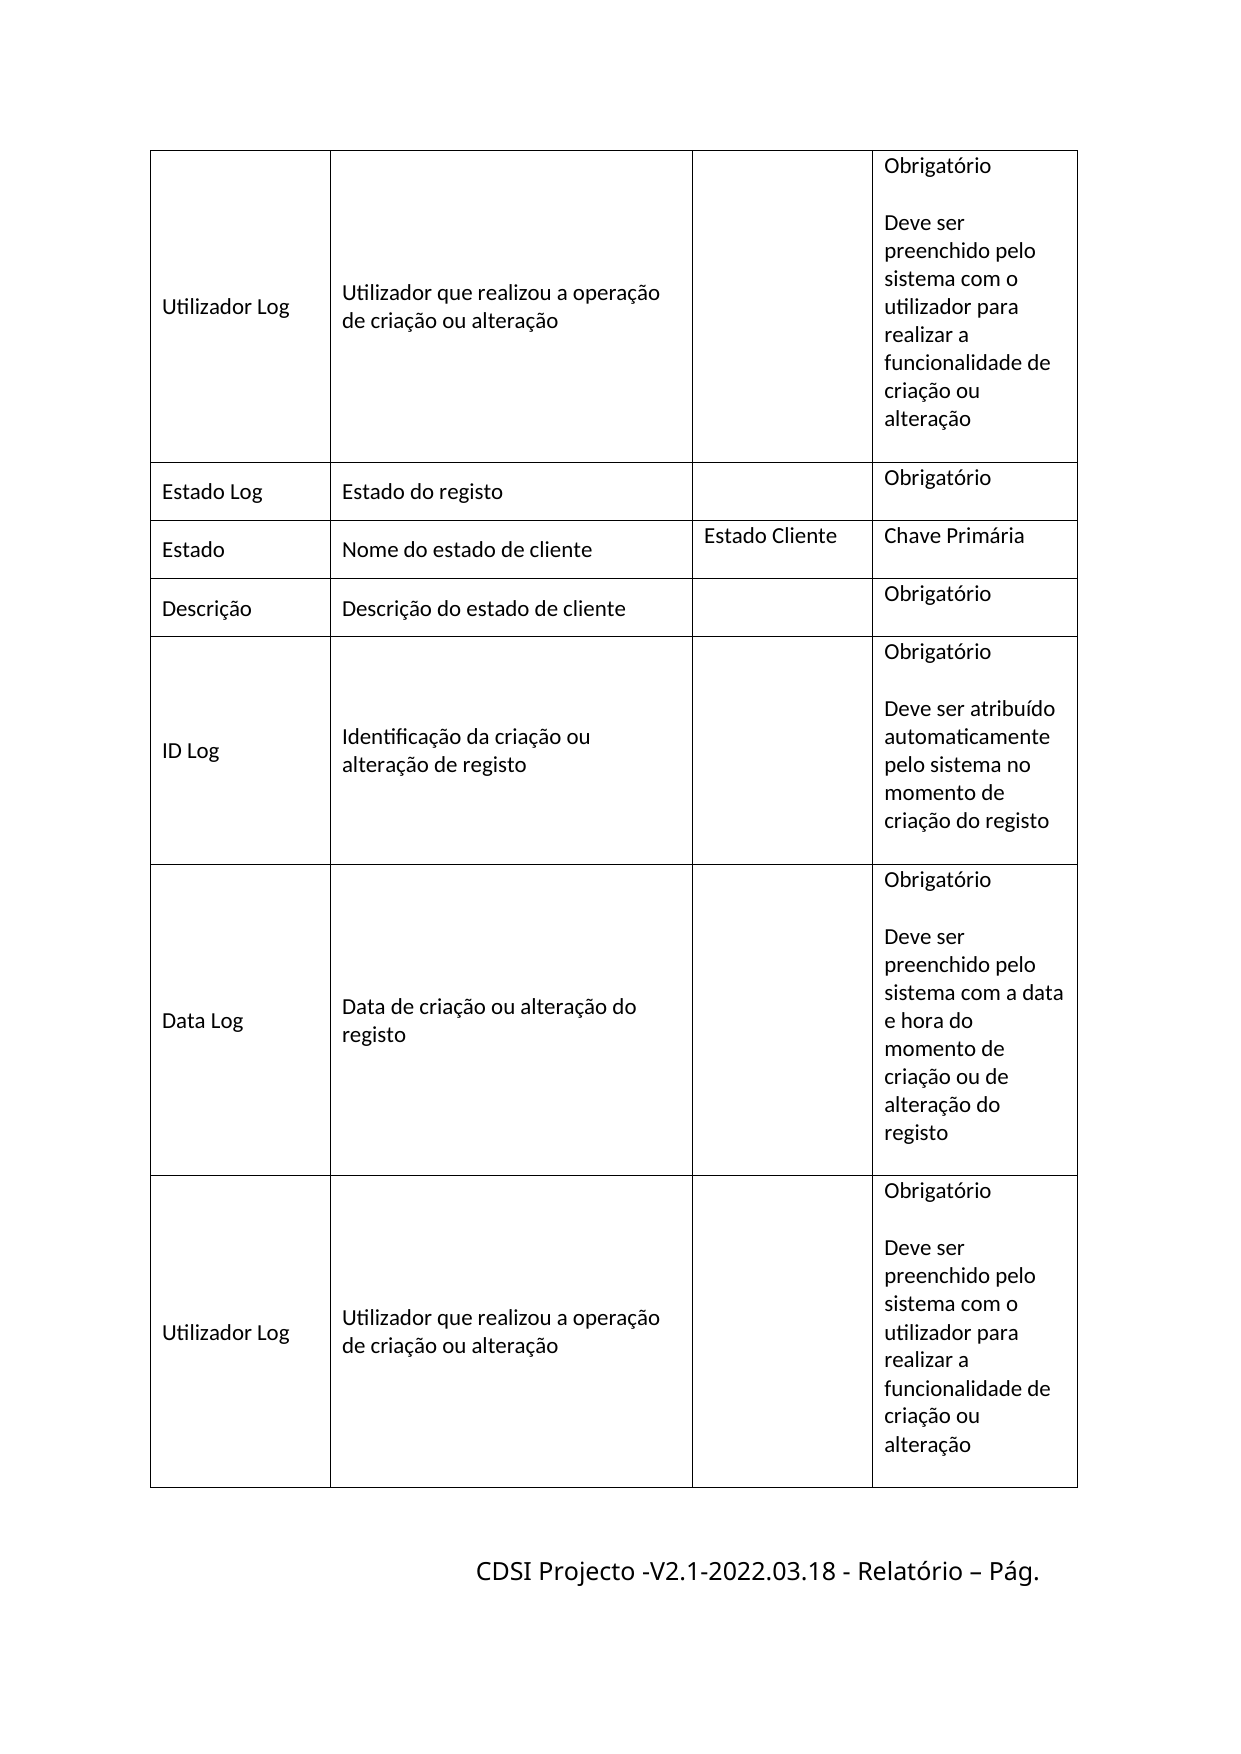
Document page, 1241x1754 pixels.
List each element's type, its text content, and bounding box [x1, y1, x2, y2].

table_cell Estado [151, 521, 330, 578]
table_cell Estado Log [151, 463, 330, 520]
table_cell Identificação da criação ou alteração de registo [331, 637, 692, 864]
table_cell Obrigatório Deve ser atribuído automaticamente pelo sistema no momento de criação do registo [873, 637, 1077, 864]
table_cell Nome do estado de cliente [331, 521, 692, 578]
table_cell [693, 1176, 872, 1487]
table_cell Data Log [151, 865, 330, 1175]
table_cell [693, 463, 872, 520]
table_cell Utilizador Log [151, 151, 330, 462]
table_cell [693, 579, 872, 636]
table_cell Obrigatório Deve ser preenchido pelo sistema com a data e hora do momento de criação ou de alteração do registo [873, 865, 1077, 1175]
table_cell Descrição do estado de cliente [331, 579, 692, 636]
table_cell Obrigatório Deve ser preenchido pelo sistema com o utilizador para realizar a funcionalidade de criação ou alteração [873, 151, 1077, 462]
table_cell Obrigatório Deve ser preenchido pelo sistema com o utilizador para realizar a funcionalidade de criação ou alteração [873, 1176, 1077, 1487]
table_cell [693, 865, 872, 1175]
table_cell Estado do registo [331, 463, 692, 520]
table_cell Utilizador que realizou a operação de criação ou alteração [331, 1176, 692, 1487]
table_cell [693, 637, 872, 864]
table_cell Obrigatório [873, 463, 1077, 520]
table_cell Data de criação ou alteração do registo [331, 865, 692, 1175]
table_cell Utilizador que realizou a operação de criação ou alteração [331, 151, 692, 462]
table_cell Descrição [151, 579, 330, 636]
table_cell Obrigatório [873, 579, 1077, 636]
table_cell ID Log [151, 637, 330, 864]
table_cell [693, 151, 872, 462]
table_cell Chave Primária [873, 521, 1077, 578]
table_cell Estado Cliente [693, 521, 872, 578]
table_cell Utilizador Log [151, 1176, 330, 1487]
